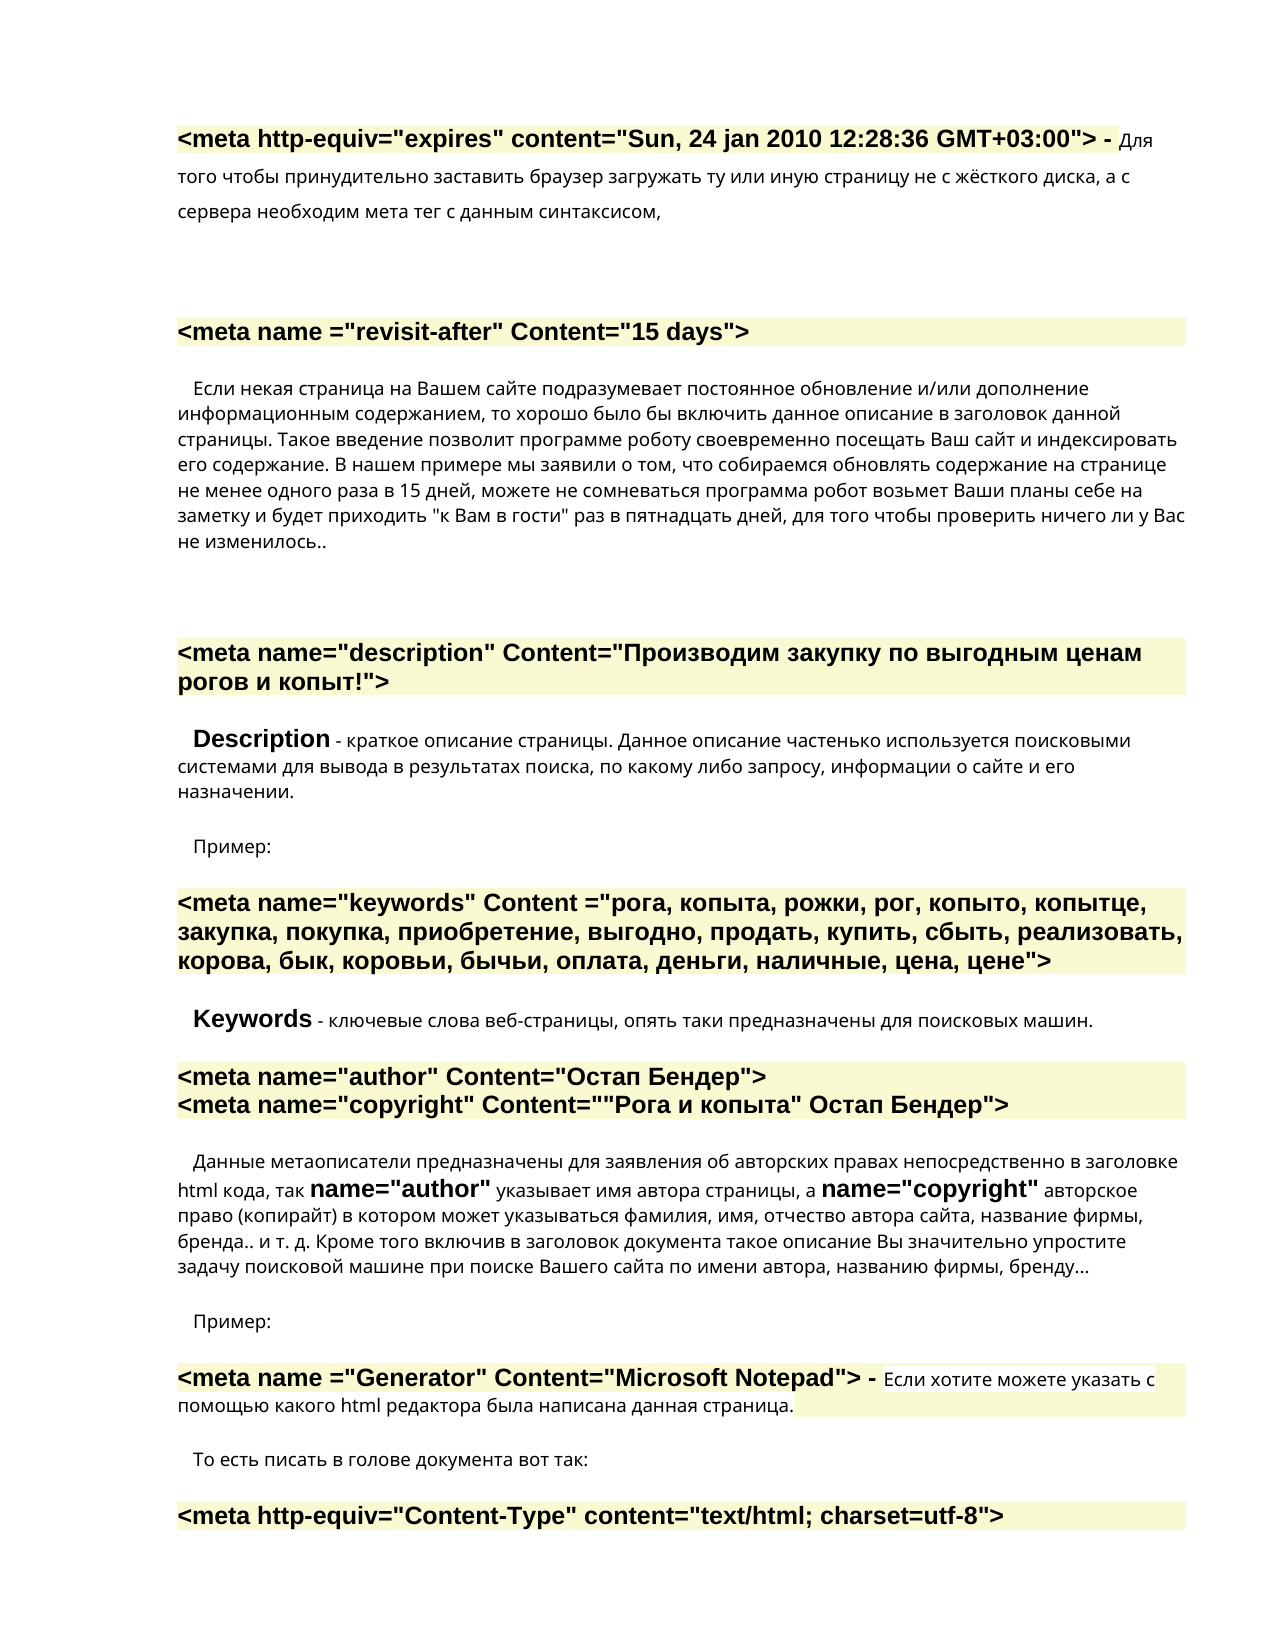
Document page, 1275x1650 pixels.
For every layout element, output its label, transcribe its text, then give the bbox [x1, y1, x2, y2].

text Данные метаописатели предназначены для заявления об авторских правах непосредственно в заголовке html кода, так name="author" указывает имя автора страницы, а name="copyright" авторское право (копирайт) в котором может указываться фамилия, имя, отчество автора сайта, название фирмы, бренда.. и т. д. Кроме того включив в заголовок документа такое описание Вы значительно упростите задачу поисковой машине при поиске Вашего сайта по имени автора, названию фирмы, бренду... [177, 1148, 1186, 1279]
text <meta name="author" Content="Остап Бендер"> <meta name="copyright" Content=""Рога и копыта" Остап Бендер"> [177, 1062, 1186, 1119]
text Description - краткое описание страницы. Данное описание частенько используется поисковыми системами для вывода в результатах поиска, по какому либо запросу, информации о сайте и его назначении. [177, 724, 1186, 804]
text <meta name ="revisit-after" Content="15 days"> [177, 317, 1186, 346]
text Пример: [177, 1308, 1186, 1334]
text Keywords - ключевые слова веб-страницы, опять таки предназначены для поисковых машин. [177, 1003, 1186, 1032]
text <meta name ="Generator" Content="Microsoft Notepad"> - Если хотите можете указать с помощью какого html редактора была написана данная страница. [177, 1363, 1186, 1417]
text То есть писать в голове документа вот так: [177, 1447, 1186, 1472]
text <meta name="description" Content="Производим закупку по выгодным ценам рогов и копыт!"> [177, 638, 1186, 695]
text <meta http-equiv="Content-Type" content="text/html; charset=utf-8"> [177, 1501, 1186, 1530]
text <meta http-equiv="expires" content="Sun, 24 jan 2010 12:28:36 GMT+03:00"> - Для того чтобы принудительно заставить браузер загружать ту или иную страницу не с жёсткого диска, а с сервера необходим мета тег с данным синтаксисом, [177, 118, 1186, 224]
text Пример: [177, 833, 1186, 859]
text Если некая страница на Вашем сайте подразумевает постоянное обновление и/или дополнение информационным содержанием, то хорошо было бы включить данное описание в заголовок данной страницы. Такое введение позволит программе роботу своевременно посещать Ваш сайт и индексировать его содержание. В нашем примере мы заявили о том, что собираемся обновлять содержание на странице не менее одного раза в 15 дней, можете не сомневаться программа робот возьмет Ваши планы себе на заметку и будет приходить "к Вам в гости" раз в пятнадцать дней, для того чтобы проверить ничего ли у Вас не изменилось.. [177, 375, 1186, 554]
text <meta name="keywords" Content ="рога, копыта, рожки, рог, копыто, копытце, закупка, покупка, приобретение, выгодно, продать, купить, сбыть, реализовать, корова, бык, коровьи, бычьи, оплата, деньги, наличные, цена, цене"> [177, 888, 1186, 974]
